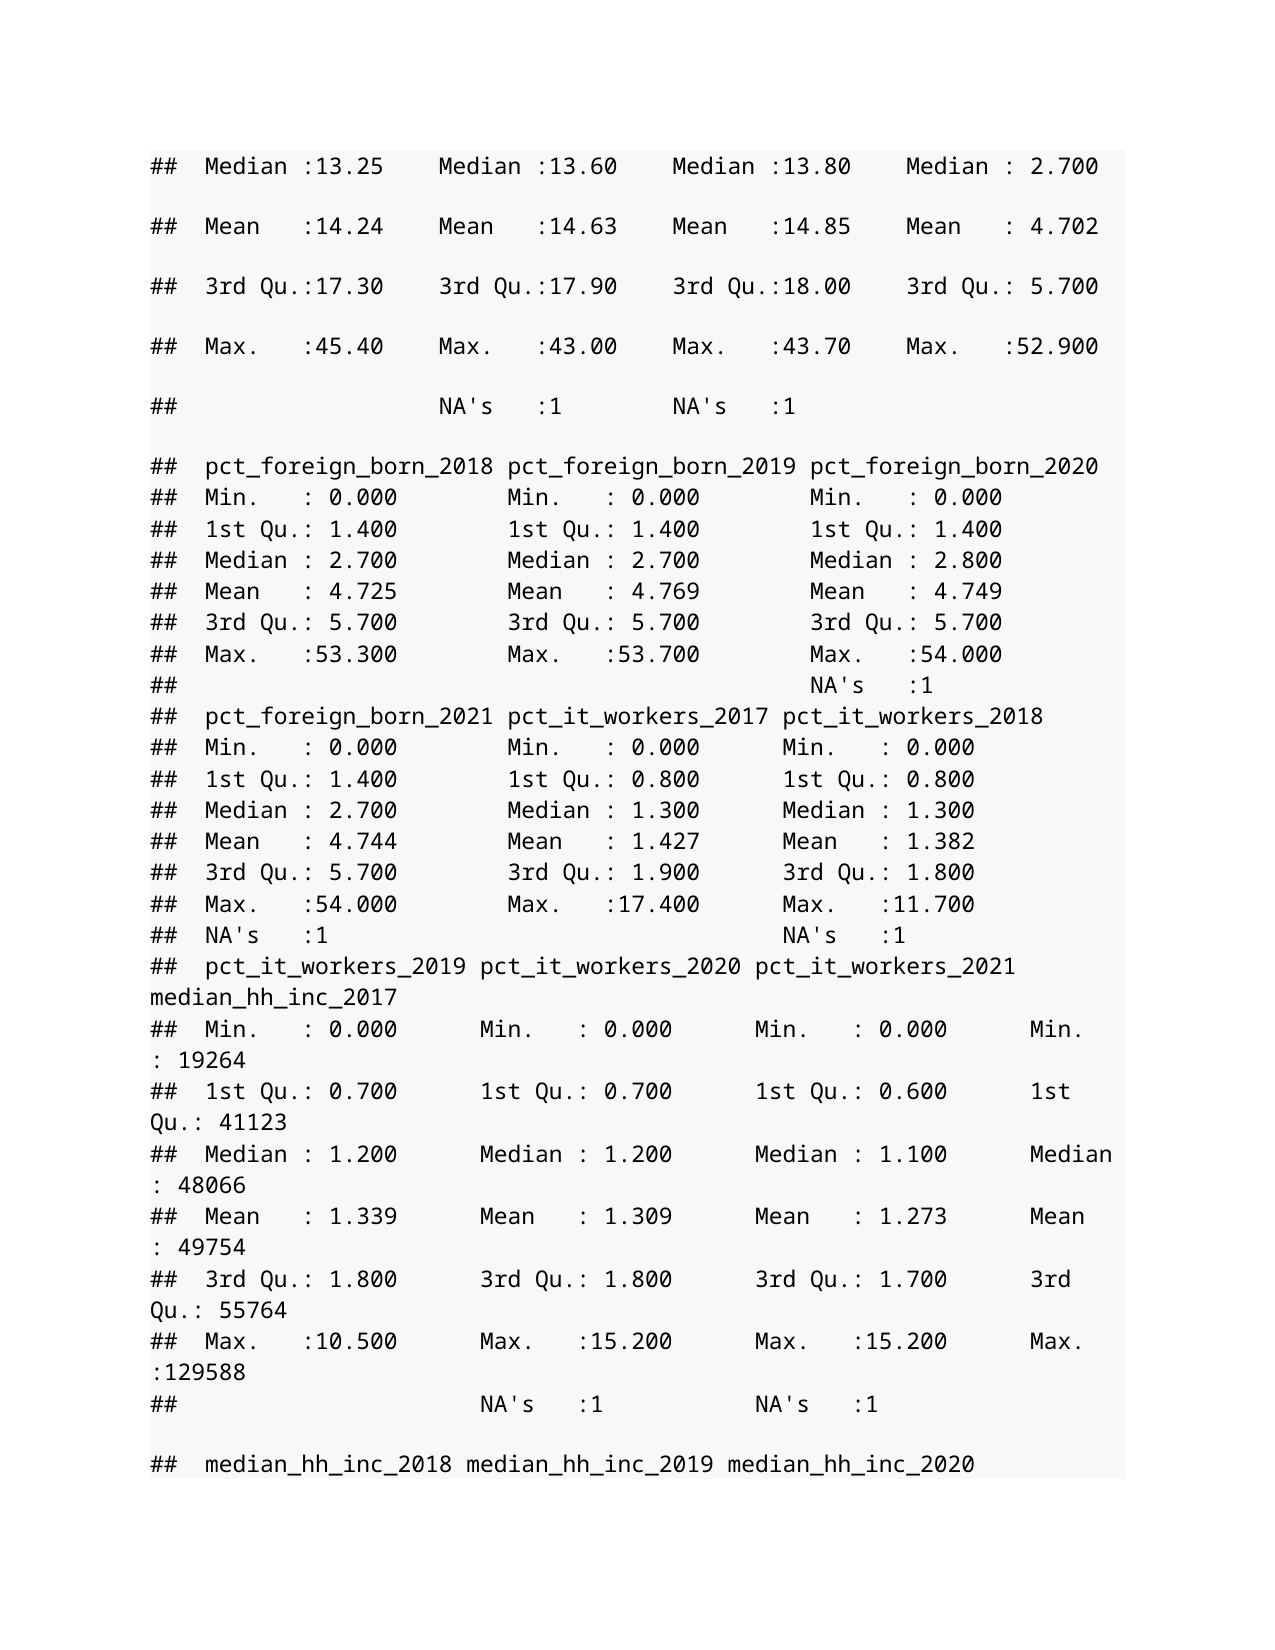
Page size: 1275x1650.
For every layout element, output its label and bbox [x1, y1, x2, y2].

text [150, 150, 1125, 1479]
